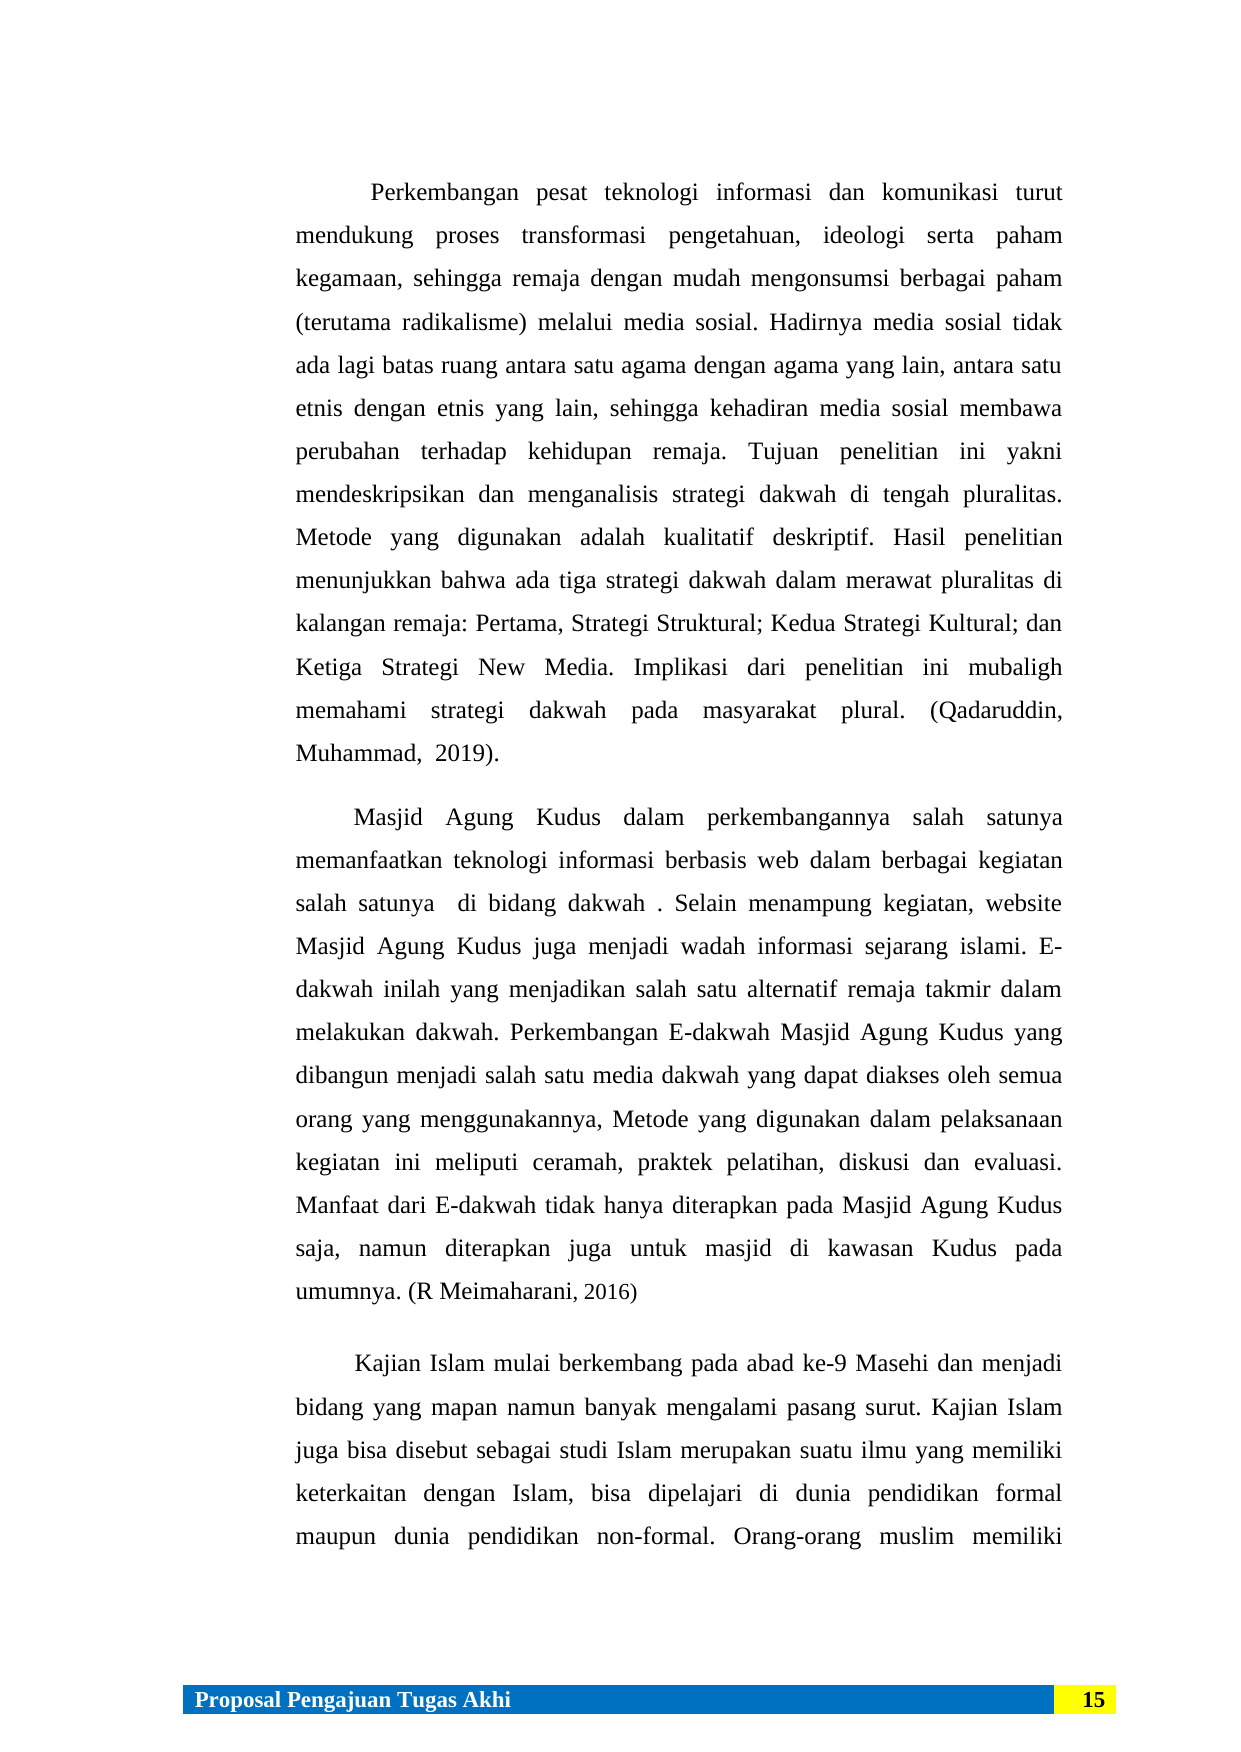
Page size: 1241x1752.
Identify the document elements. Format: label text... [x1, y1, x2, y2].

text Masjid Agung Kudus dalam perkembangannya salah satunya memanfaatkan teknologi informasi berbasis web dalam berbagai kegiatan salah satunya di bidang dakwah . Selain menampung kegiatan, website Masjid Agung Kudus juga menjadi wadah informasi sejarang islami. E-dakwah inilah yang menjadikan salah satu alternatif remaja takmir dalam melakukan dakwah. Perkembangan E-dakwah Masjid Agung Kudus yang dibangun menjadi salah satu media dakwah yang dapat diakses oleh semua orang yang menggunakannya, Metode yang digunakan dalam pelaksanaan kegiatan ini meliputi ceramah, praktek pelatihan, diskusi dan evaluasi. Manfaat dari E-dakwah tidak hanya diterapkan pada Masjid Agung Kudus saja, namun diterapkan juga untuk masjid di kawasan Kudus pada umumnya. (R Meimaharani, 2016) [295, 802, 1063, 1305]
text Perkembangan pesat teknologi informasi dan komunikasi turut mendukung proses transformasi pengetahuan, ideologi serta paham kegamaan, sehingga remaja dengan mudah mengonsumsi berbagai paham (terutama radikalisme) melalui media sosial. Hadirnya media sosial tidak ada lagi batas ruang antara satu agama dengan agama yang lain, antara satu etnis dengan etnis yang lain, sehingga kehadiran media sosial membawa perubahan terhadap kehidupan remaja. Tujuan penelitian ini yakni mendeskripsikan dan menganalisis strategi dakwah di tengah pluralitas. Metode yang digunakan adalah kualitatif deskriptif. Hasil penelitian menunjukkan bahwa ada tiga strategi dakwah dalam merawat pluralitas di kalangan remaja: Pertama, Strategi Struktural; Kedua Strategi Kultural; dan Ketiga Strategi New Media. Implikasi dari penelitian ini mubaligh memahami strategi dakwah pada masyarakat plural. (Qadaruddin, Muhammad, 2019). [295, 177, 1063, 767]
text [295, 1348, 1063, 1550]
